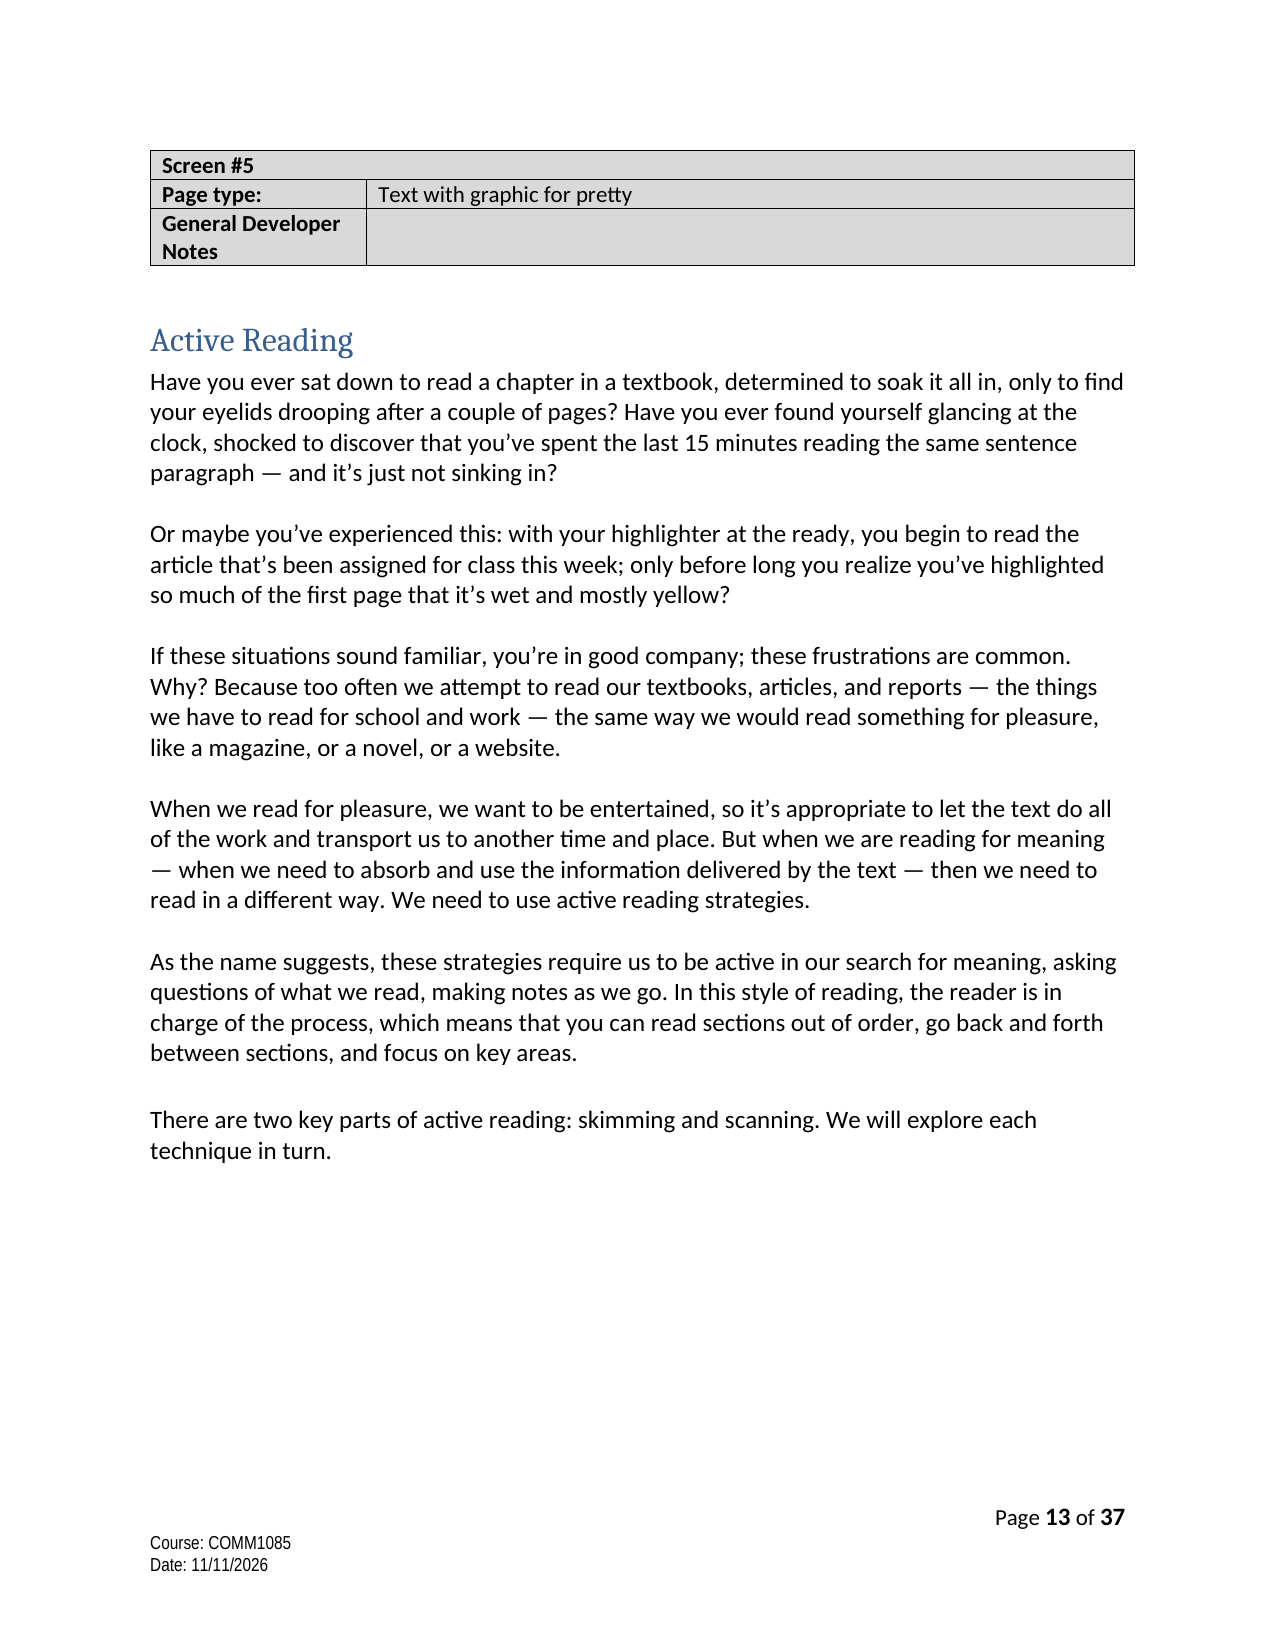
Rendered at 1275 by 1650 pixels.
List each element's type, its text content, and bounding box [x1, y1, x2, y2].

text When we read for pleasure, we want to be entertained, so it’s appropriate to let the text do all of the work and transport us to another time and place. But when we are reading for meaning — when we need to absorb and use the information delivered by the text — then we need to read in a different way. We need to use active reading strategies. [150, 793, 1125, 915]
table_cell [367, 209, 1134, 265]
text Or maybe you’ve experienced this: with your highlighter at the ready, you begin to read the article that’s been assigned for class this week; only before long you realize you’ve highlighted so much of the first page that it’s wet and mostly yellow? [150, 518, 1125, 610]
table_cell General Developer Notes [151, 209, 366, 265]
text There are two key parts of active reading: skimming and scanning. We will explore each technique in turn. [150, 1104, 1125, 1166]
text If these situations sound familiar, you’re in good company; these frustrations are common. Why? Because too often we attempt to read our textbooks, articles, and reports — the things we have to read for school and work — the same way we would read something for pleasure, like a magazine, or a novel, or a website. [150, 641, 1125, 763]
table_cell Page type: [151, 180, 366, 208]
text As the name suggests, these strategies require us to be active in our search for meaning, asking questions of what we read, making notes as we go. In this style of reading, the reader is in charge of the process, which means that you can read sections out of order, go back and forth between sections, and focus on key areas. [150, 946, 1125, 1068]
text Have you ever sat down to read a chapter in a textbook, determined to soak it all in, only to find your eyelids drooping after a couple of pages? Have you ever found yourself glancing at the clock, shocked to discover that you’ve spent the last 15 minutes reading the same sentence paragraph — and it’s just not sinking in? [150, 366, 1125, 488]
table_header Screen # [151, 151, 1134, 179]
table_cell Text with graphic for pretty [367, 180, 1134, 208]
subtitle Active Reading [150, 322, 1125, 360]
